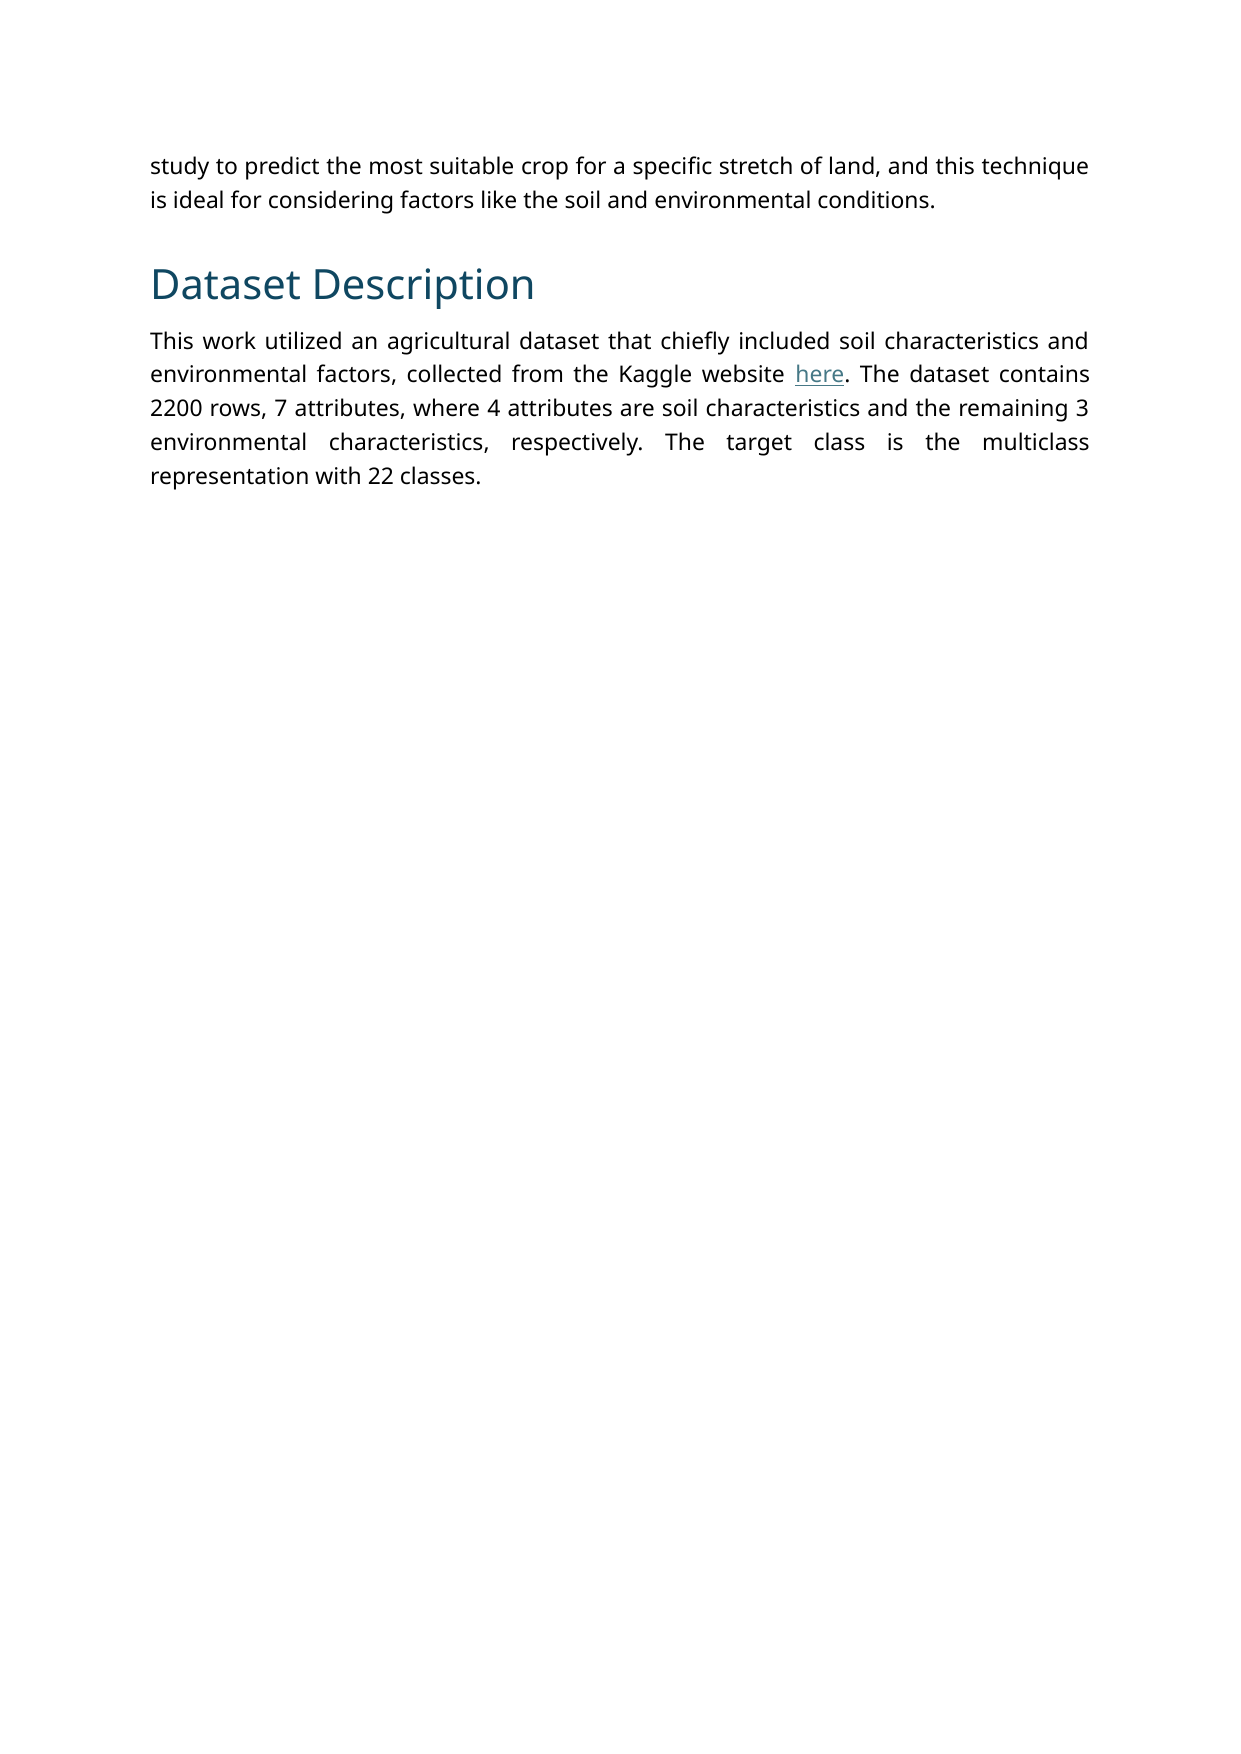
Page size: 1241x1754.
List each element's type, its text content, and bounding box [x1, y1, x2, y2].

subtitle Dataset Description [150, 255, 1090, 312]
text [150, 150, 1090, 215]
text This work utilized an agricultural dataset that chiefly included soil characteristics and environmental factors, collected from the Kaggle website here. The dataset contains 2200 rows, 7 attributes, where 4 attributes are soil characteristics and the remaining 3 environmental characteristics, respectively. The target class is the multiclass representation with 22 classes. [150, 324, 1090, 491]
